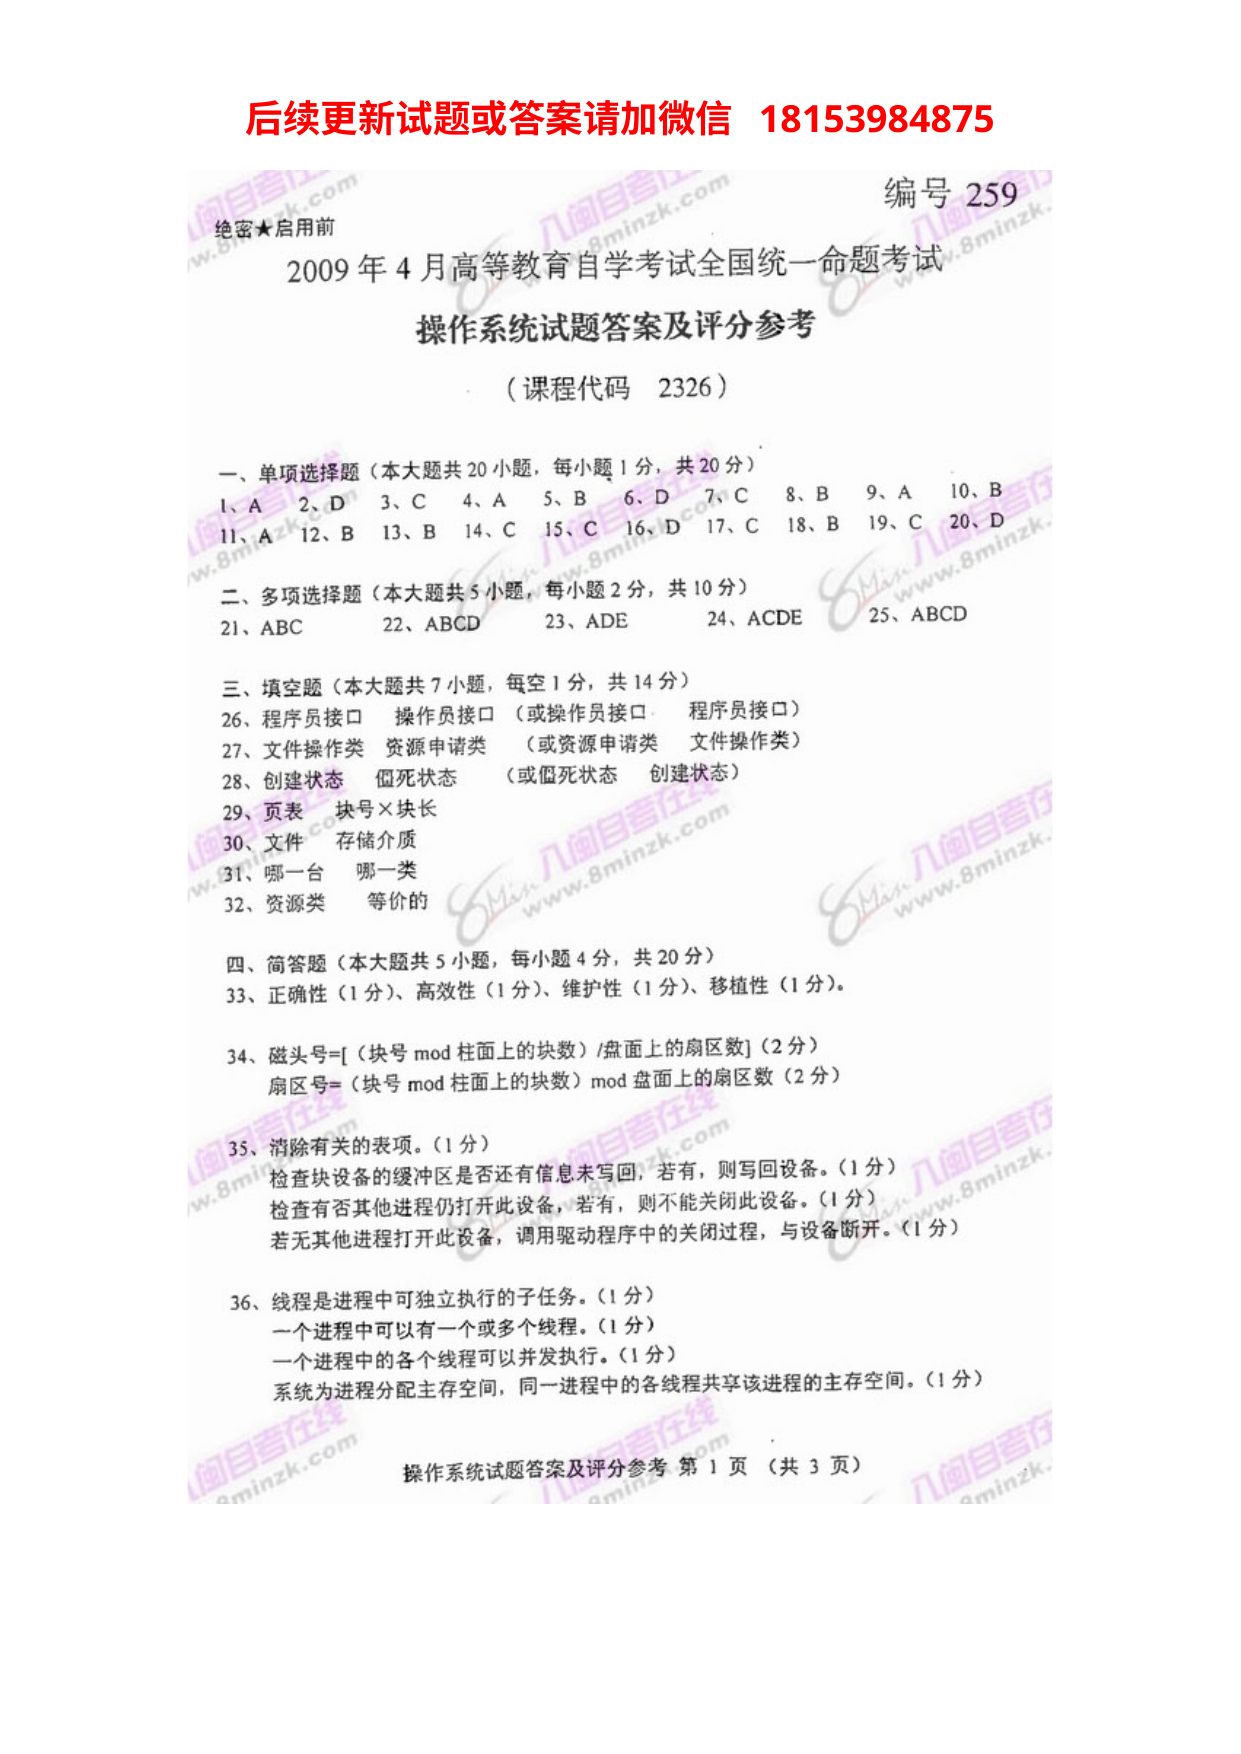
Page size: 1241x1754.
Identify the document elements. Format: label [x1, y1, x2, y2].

picture [187, 170, 1053, 1504]
